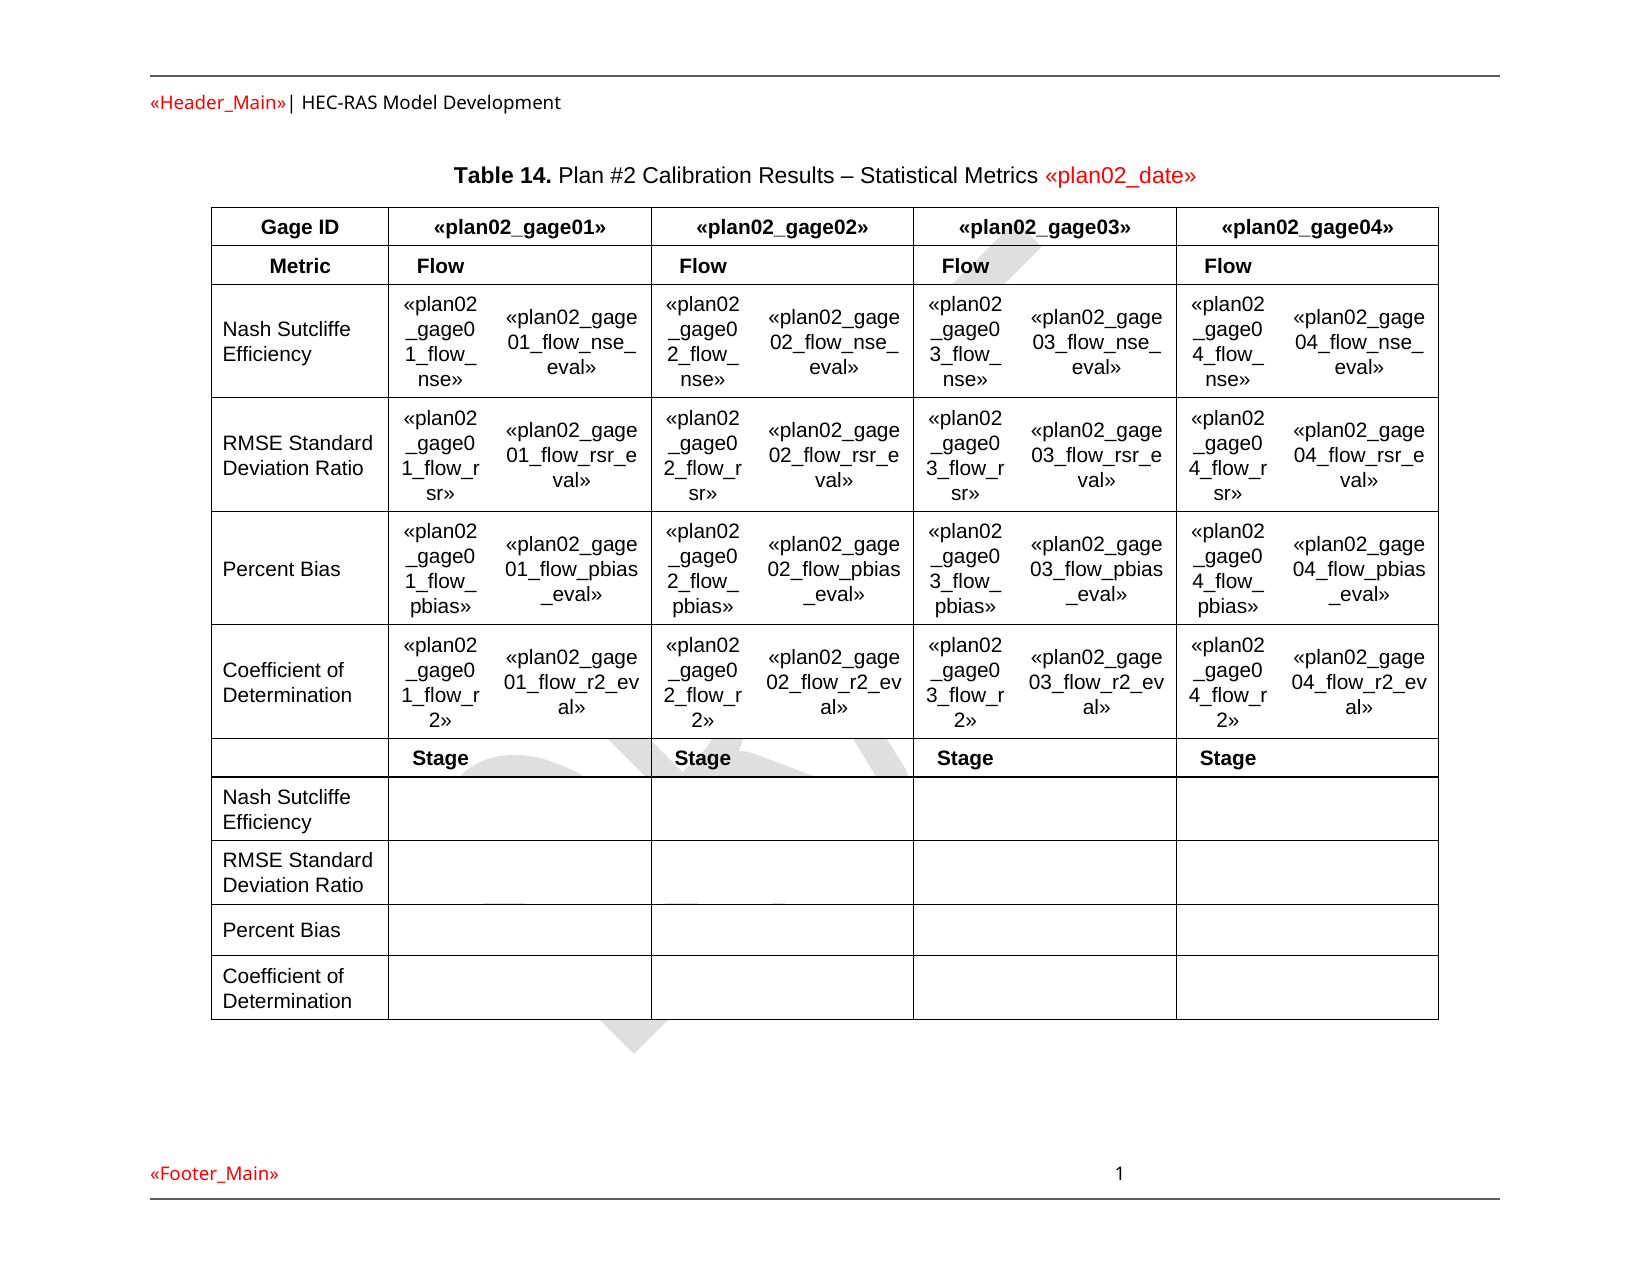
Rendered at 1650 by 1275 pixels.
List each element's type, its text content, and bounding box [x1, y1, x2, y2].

table_cell [492, 246, 651, 284]
table_cell [1177, 841, 1279, 903]
table_cell [492, 905, 651, 955]
table_cell «plan02_gage04_flow_nse» [1177, 285, 1279, 397]
table_cell «plan02_gage04_flow_r2» [1177, 625, 1279, 738]
table_cell «plan02_gage02_flow_nse_eval» [754, 285, 913, 397]
table_cell [914, 841, 1017, 903]
table_cell Stage [1177, 739, 1279, 776]
table_cell [1279, 956, 1438, 1019]
table_cell [914, 905, 1017, 955]
table_cell «plan02_gage03_flow_pbias_eval» [1017, 512, 1176, 624]
table_cell «plan02_gage03_flow_pbias» [914, 512, 1017, 624]
table_cell «plan02_gage03_flow_nse» [914, 285, 1017, 397]
table_cell Flow [1177, 246, 1279, 284]
table_cell «plan02_gage01_flow_pbias» [389, 512, 492, 624]
table_header «plan02_gage01» [389, 208, 651, 245]
table_header «plan02_gage04» [1177, 208, 1438, 245]
table_cell [1017, 246, 1176, 284]
table_cell Stage [652, 739, 754, 776]
table_cell «plan02_gage02_flow_nse» [652, 285, 754, 397]
table_cell [1017, 778, 1176, 840]
table_cell Nash Sutcliffe Efficiency [212, 285, 388, 397]
table_cell [652, 956, 754, 1019]
table_cell «plan02_gage01_flow_r2» [389, 625, 492, 738]
table_cell [754, 841, 913, 903]
table_cell [754, 246, 913, 284]
table_cell Percent Bias [212, 512, 388, 624]
table_cell [754, 956, 913, 1019]
table_cell [1279, 905, 1438, 955]
table_cell [754, 739, 913, 776]
table_cell «plan02_gage01_flow_rsr» [389, 398, 492, 511]
table_cell «plan02_gage01_flow_r2_eval» [492, 625, 651, 738]
table_cell «plan02_gage04_flow_pbias» [1177, 512, 1279, 624]
table_header «plan02_gage03» [914, 208, 1176, 245]
table_cell «plan02_gage03_flow_r2» [914, 625, 1017, 738]
table_cell «plan02_gage01_flow_pbias_eval» [492, 512, 651, 624]
table_cell [1279, 739, 1438, 776]
table_cell «plan02_gage02_flow_rsr» [652, 398, 754, 511]
table_cell [1279, 778, 1438, 840]
table_cell [389, 841, 492, 903]
table_cell «plan02_gage02_flow_pbias» [652, 512, 754, 624]
text Table 14. Plan #2 Calibration Results – Statistical Metrics «plan02_date» [150, 162, 1500, 189]
table_cell «plan02_gage03_flow_nse_eval» [1017, 285, 1176, 397]
table_cell [652, 905, 754, 955]
table_cell [914, 778, 1017, 840]
table_cell Flow [914, 246, 1017, 284]
table_cell «plan02_gage01_flow_rsr_eval» [492, 398, 651, 511]
table_cell Coefficient of Determination [212, 625, 388, 738]
table_cell [652, 841, 754, 903]
table_cell [1177, 956, 1279, 1019]
table_cell [492, 841, 651, 903]
table_cell RMSE Standard Deviation Ratio [212, 398, 388, 511]
table_cell [1017, 956, 1176, 1019]
table_cell RMSE Standard Deviation Ratio [212, 841, 388, 903]
table_cell [1279, 841, 1438, 903]
table_cell [492, 778, 651, 840]
table_header «plan02_gage02» [652, 208, 913, 245]
table_cell «plan02_gage02_flow_rsr_eval» [754, 398, 913, 511]
table_cell Nash Sutcliffe Efficiency [212, 778, 388, 840]
table_cell «plan02_gage04_flow_pbias_eval» [1279, 512, 1438, 624]
table_cell «plan02_gage04_flow_rsr» [1177, 398, 1279, 511]
table_cell Flow [652, 246, 754, 284]
table_cell [914, 956, 1017, 1019]
table_cell «plan02_gage01_flow_nse_eval» [492, 285, 651, 397]
table_cell «plan02_gage04_flow_nse_eval» [1279, 285, 1438, 397]
table_cell Metric [212, 246, 388, 284]
table_cell [1279, 246, 1438, 284]
table_cell «plan02_gage02_flow_pbias_eval» [754, 512, 913, 624]
table_cell [1017, 739, 1176, 776]
table_cell Coefficient of Determination [212, 956, 388, 1019]
table_cell Stage [914, 739, 1017, 776]
table_cell «plan02_gage01_flow_nse» [389, 285, 492, 397]
table_cell «plan02_gage03_flow_r2_eval» [1017, 625, 1176, 738]
table_cell [1177, 905, 1279, 955]
table_cell Flow [389, 246, 492, 284]
table_cell [389, 956, 492, 1019]
table_cell Stage [389, 739, 492, 776]
table_cell [754, 905, 913, 955]
table_cell [1017, 841, 1176, 903]
table_cell [389, 778, 492, 840]
table_cell [389, 905, 492, 955]
table_header Gage ID [212, 208, 388, 245]
table_cell «plan02_gage02_flow_r2» [652, 625, 754, 738]
table_cell «plan02_gage02_flow_r2_eval» [754, 625, 913, 738]
table_cell «plan02_gage03_flow_rsr» [914, 398, 1017, 511]
table_cell «plan02_gage03_flow_rsr_eval» [1017, 398, 1176, 511]
table_cell [754, 778, 913, 840]
table_cell [492, 956, 651, 1019]
table_cell «plan02_gage04_flow_rsr_eval» [1279, 398, 1438, 511]
table_cell [652, 778, 754, 840]
table_cell [212, 739, 388, 776]
table_cell «plan02_gage04_flow_r2_eval» [1279, 625, 1438, 738]
table_cell Percent Bias [212, 905, 388, 955]
table_cell [1017, 905, 1176, 955]
table_cell [492, 739, 651, 776]
table_cell [1177, 778, 1279, 840]
